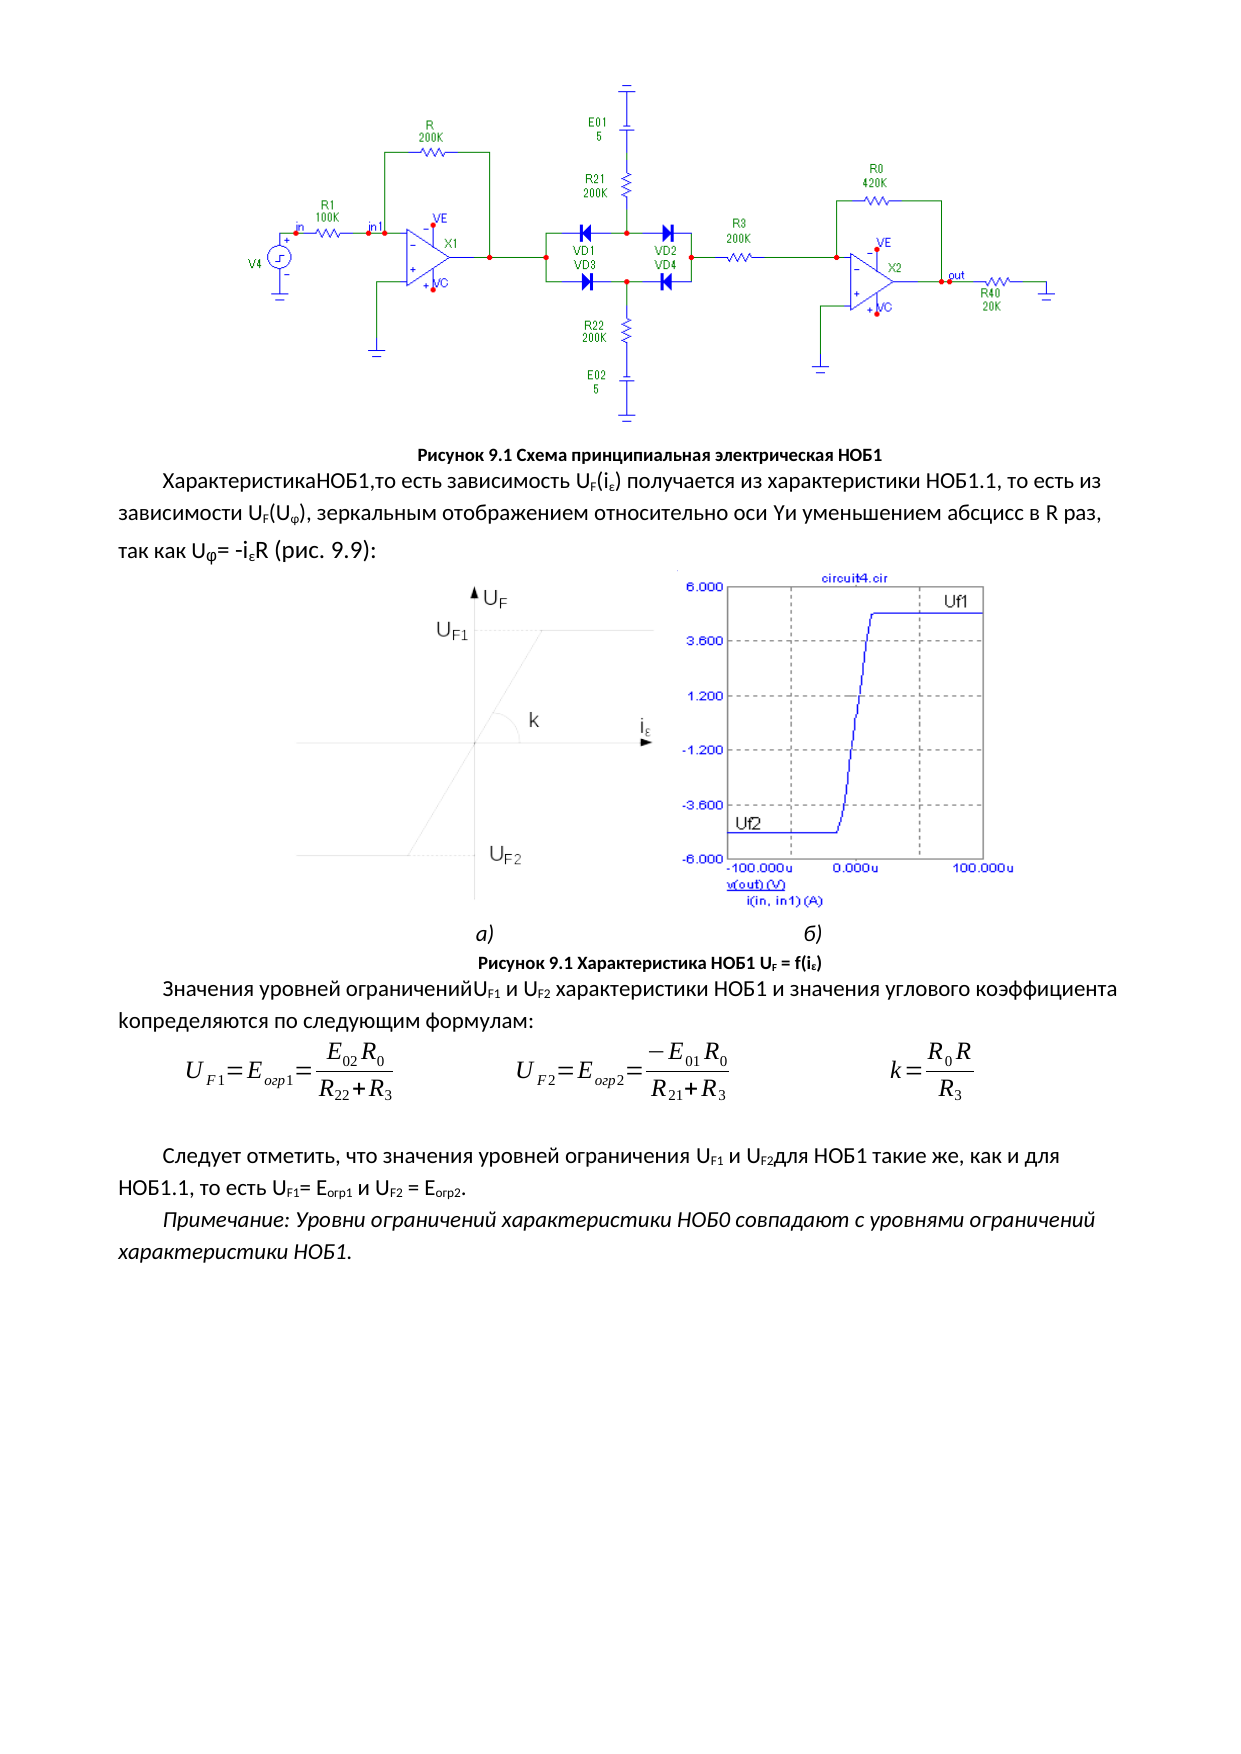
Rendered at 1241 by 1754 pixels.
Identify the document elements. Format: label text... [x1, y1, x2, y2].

text Примечание: Уровни ограничений характеристики НОБ0 совпадают с уровнями ограничений характеристики НОБ1. [118, 1205, 1137, 1265]
text Следует отметить, что значения уровней ограничения UF1 и UF2для НОБ1 такие же, как и для НОБ1.1, то есть UF1= Еогр1 и UF2 = Еогр2. [118, 1141, 1137, 1201]
picture [677, 570, 1020, 915]
text Значения уровней ограниченийUF1 и UF2 характеристики НОБ1 и значения углового коэффициента kопределяются по следующим формулам: [118, 974, 1137, 1034]
picture [243, 76, 1057, 440]
text а) б) [118, 919, 1137, 947]
text ХарактеристикаНОБ1,то есть зависимость UF(iε) получается из характеристики НОБ1.1, то есть из зависимости UF(Uφ), зеркальным отображением относительно оси Yи уменьшением абсцисс в R раз, так как Uφ= -iεR (рис. 9.9): [118, 466, 1137, 565]
